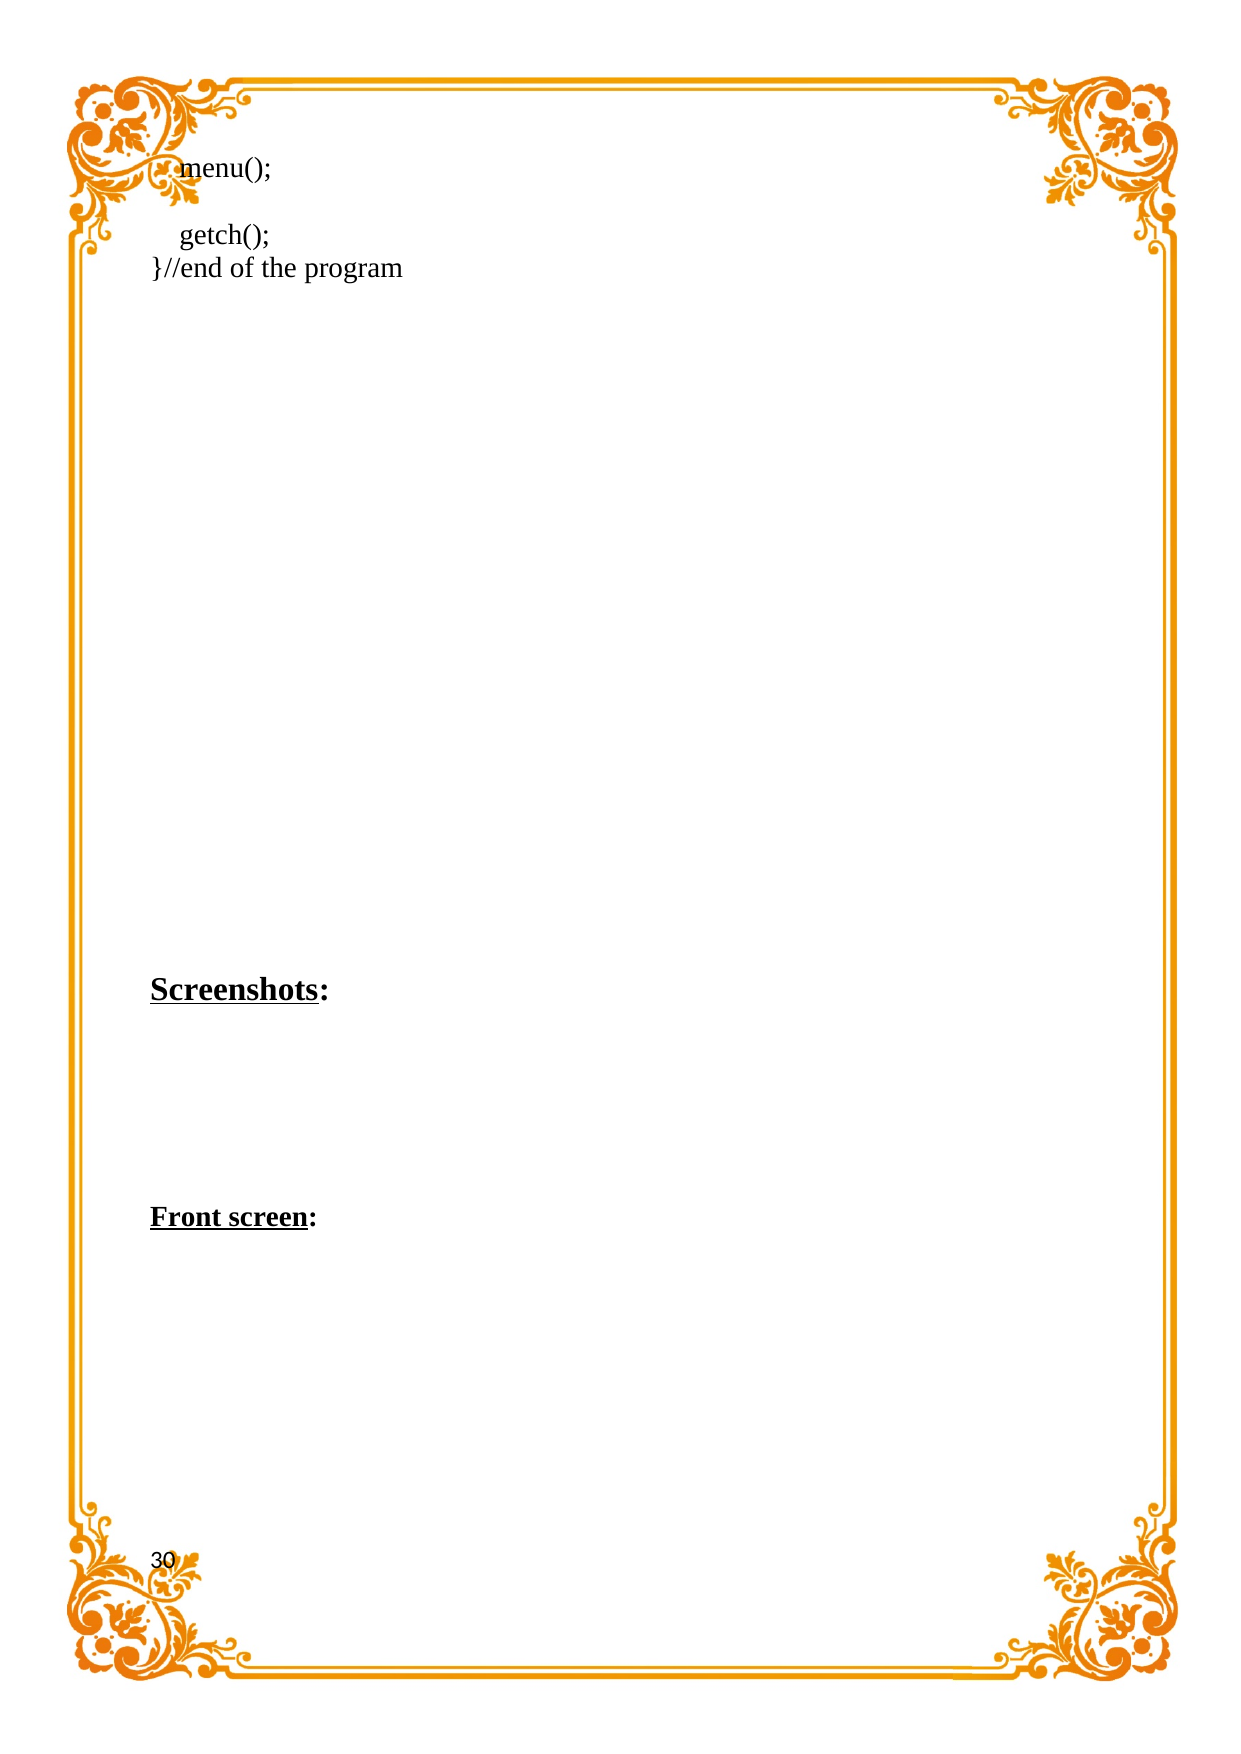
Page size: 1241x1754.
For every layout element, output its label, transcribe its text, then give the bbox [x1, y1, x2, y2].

text Screenshots: [150, 969, 1090, 1008]
text menu(); [150, 150, 1090, 183]
text Front screen: [150, 1199, 1090, 1233]
text getch(); [150, 217, 1090, 251]
text }//end of the program [150, 251, 1090, 284]
picture [0, 2, 1241, 1754]
